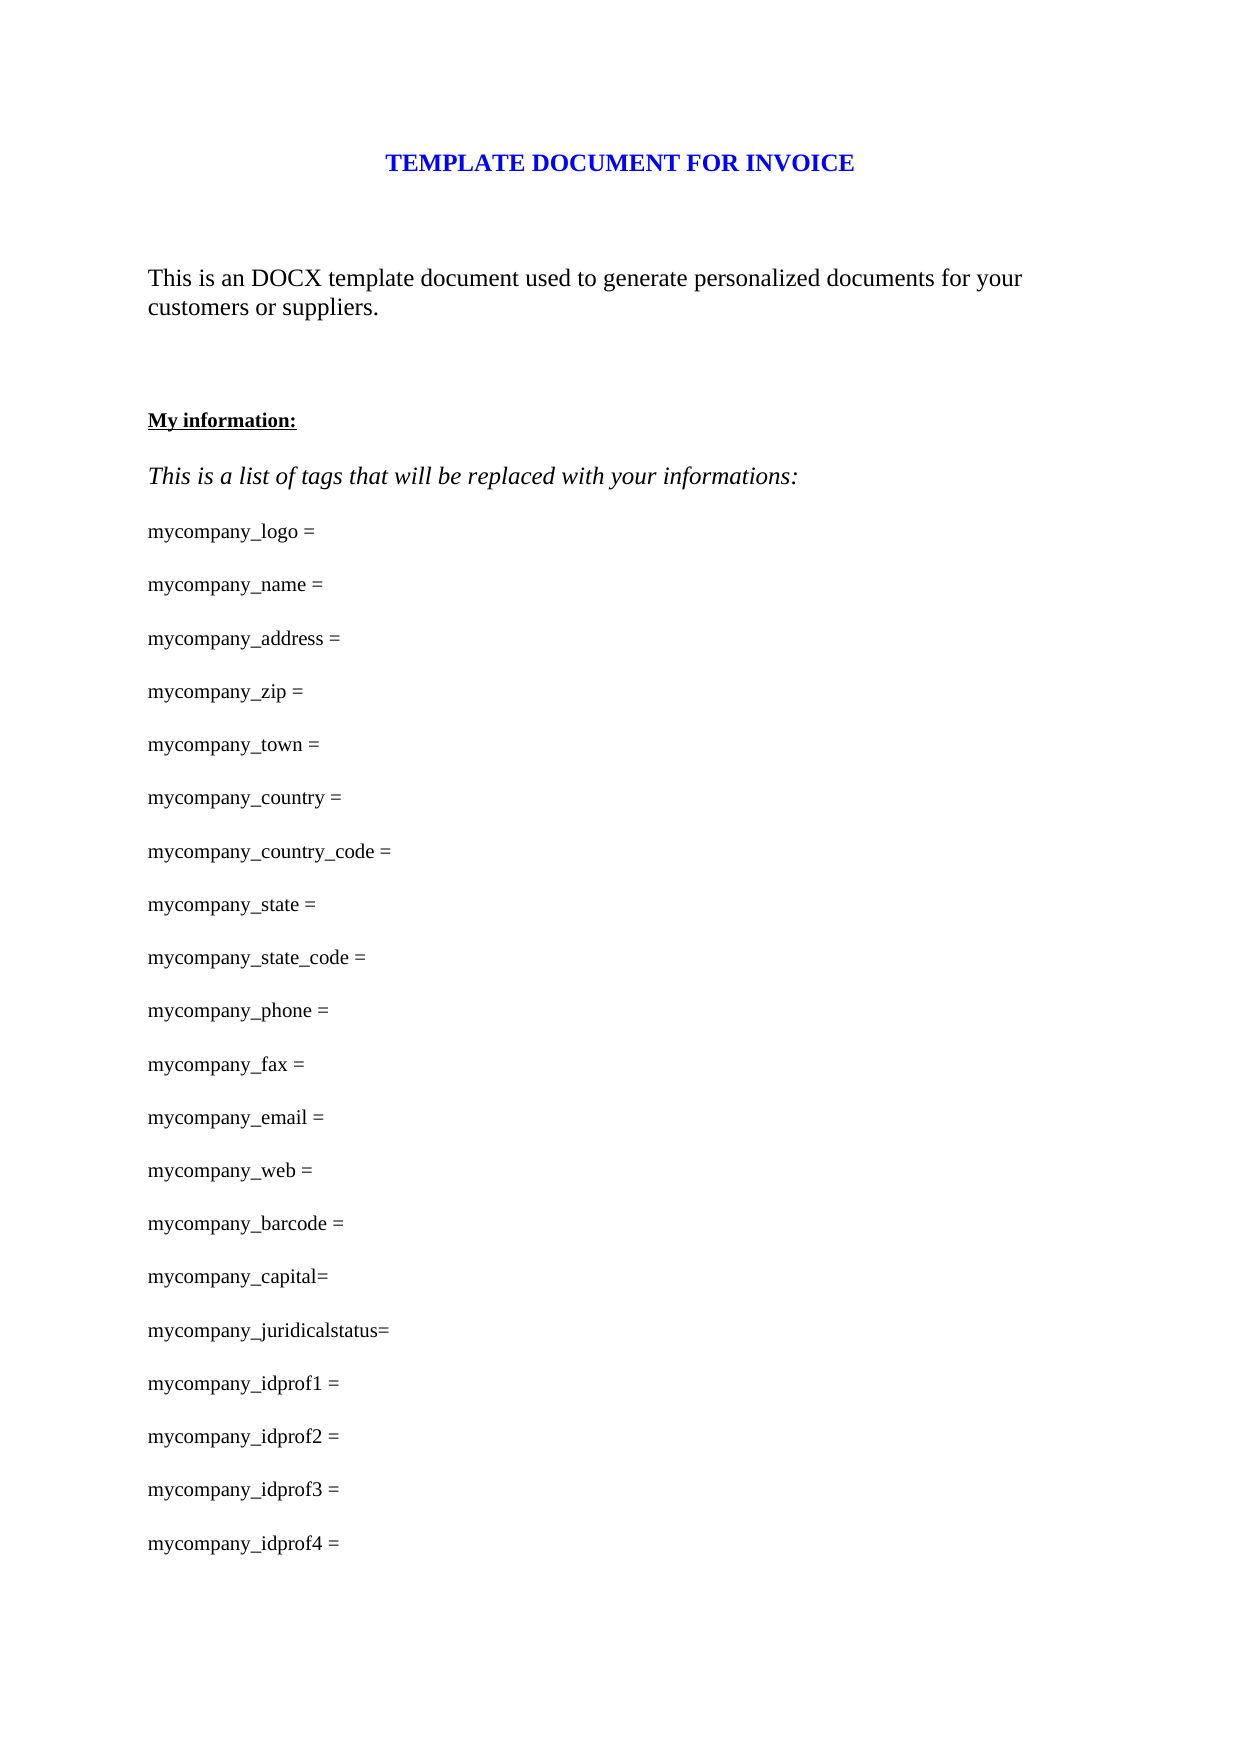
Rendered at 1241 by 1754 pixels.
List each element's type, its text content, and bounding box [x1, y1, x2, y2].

text mycompany_web = [148, 1158, 1093, 1182]
text mycompany_state_code = [148, 945, 1093, 969]
text mycompany_state = [148, 892, 1093, 916]
text mycompany_idprof3 = [148, 1477, 1093, 1501]
text mycompany_idprof4 = [148, 1531, 1093, 1554]
text mycompany_idprof1 = [148, 1371, 1093, 1395]
text mycompany_name = [148, 572, 1093, 596]
text mycompany_zip = [148, 679, 1093, 703]
text TEMPLATE DOCUMENT FOR INVOICE [148, 148, 1093, 176]
text mycompany_juridicalstatus= [148, 1318, 1093, 1342]
text mycompany_logo = [148, 519, 1093, 543]
text mycompany_phone = [148, 998, 1093, 1022]
text mycompany_address = [148, 626, 1093, 650]
text mycompany_country = [148, 785, 1093, 809]
text mycompany_barcode = [148, 1211, 1093, 1235]
text mycompany_idprof2 = [148, 1424, 1093, 1448]
text mycompany_fax = [148, 1051, 1093, 1076]
text mycompany_email = [148, 1105, 1093, 1129]
text This is an DOCX template document used to generate personalized documents for your customers or suppliers. [148, 263, 1093, 321]
text My information: [148, 408, 1093, 432]
text mycompany_capital= [148, 1264, 1093, 1288]
text mycompany_town = [148, 732, 1093, 756]
text mycompany_country_code = [148, 838, 1093, 863]
text This is a list of tags that will be replaced with your informations: [148, 461, 1093, 490]
